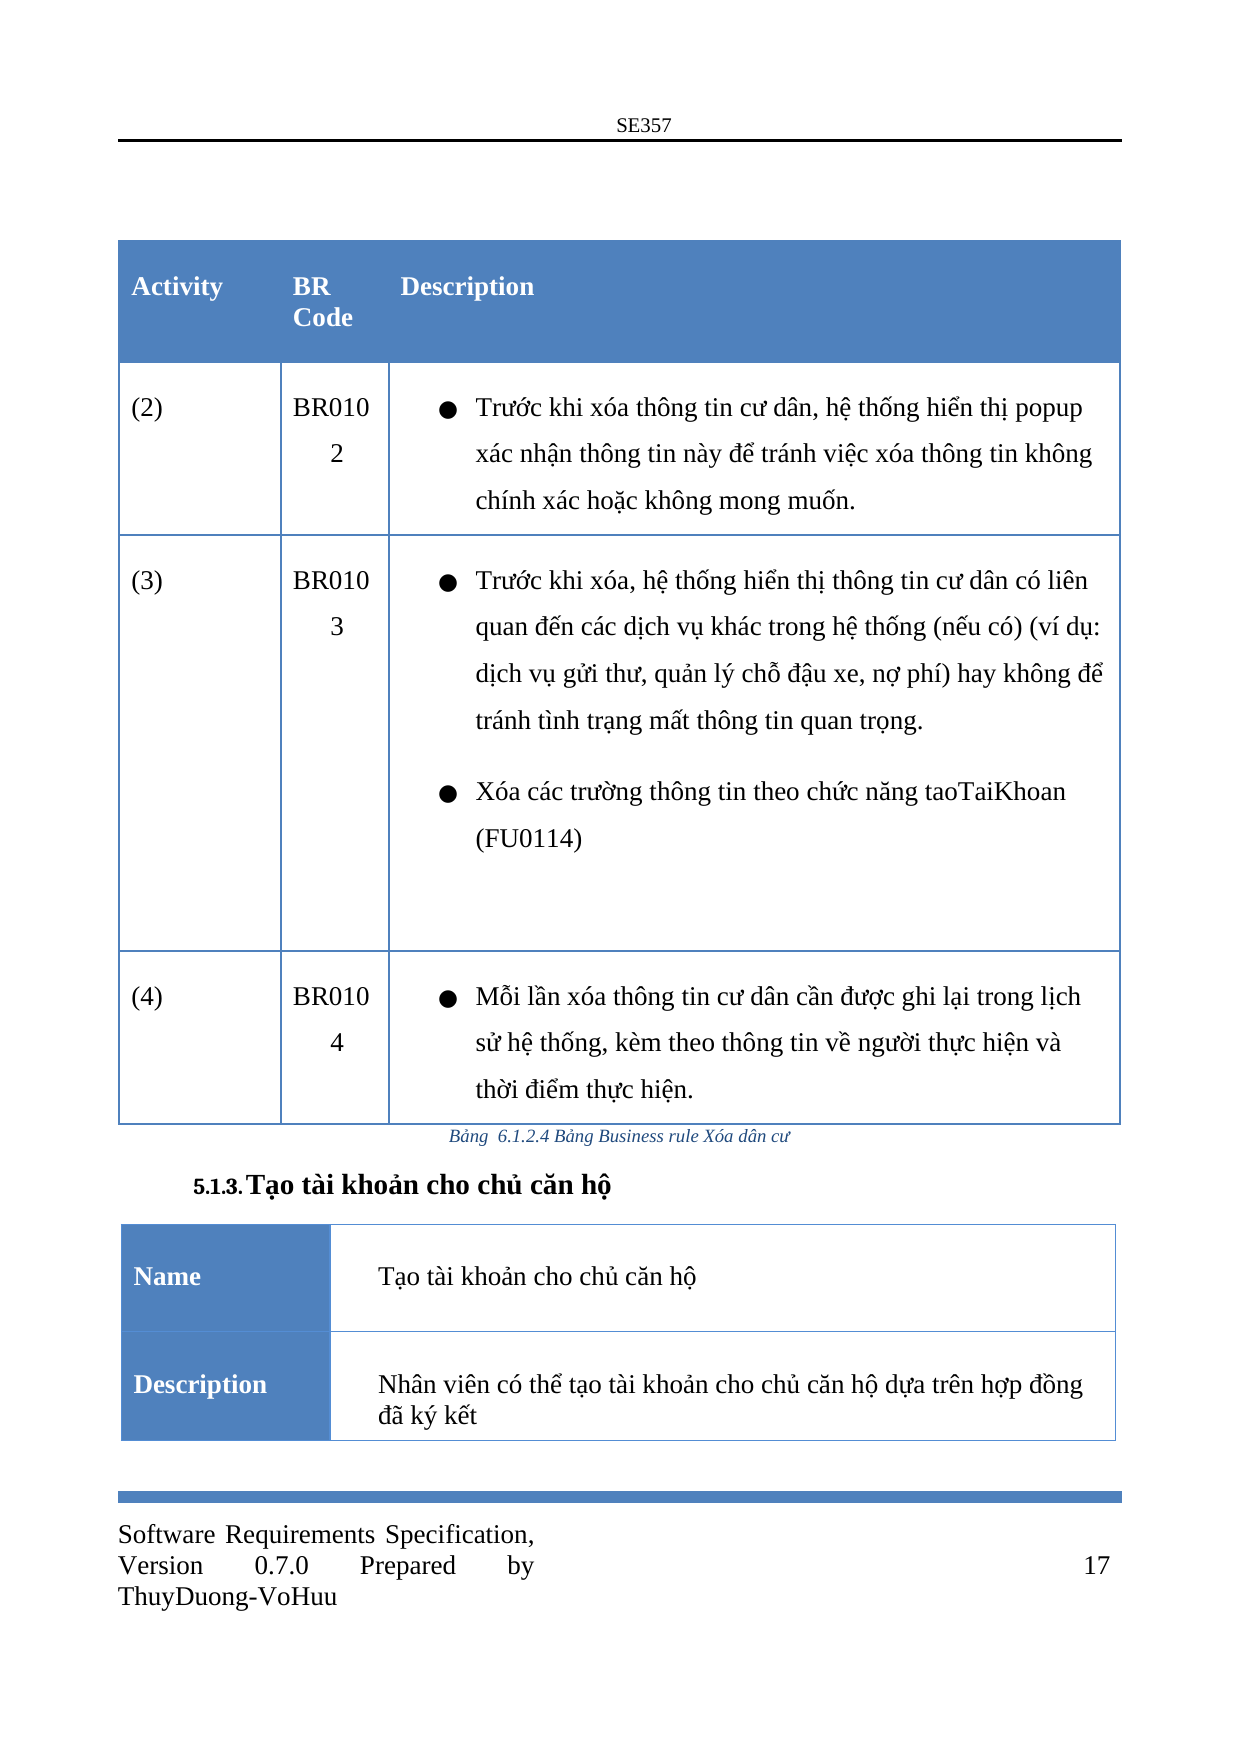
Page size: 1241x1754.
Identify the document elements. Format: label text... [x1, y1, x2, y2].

table_header BR Code [282, 242, 388, 361]
table_header Activity [120, 242, 280, 361]
table_cell Nhân viên có thể tạo tài khoản cho chủ căn hộ dựa trên hợp đồng đã ký kết [331, 1332, 1115, 1440]
table_cell BR0104 [282, 952, 388, 1123]
table_cell (3) [120, 536, 280, 949]
subtitle Tạo tài khoản cho chủ căn hộ [193, 1167, 1122, 1201]
table_cell Description [122, 1332, 329, 1440]
table_cell Trước khi xóa thông tin cư dân, hệ thống hiển thị popup xác nhận thông tin này để tránh việc xóa thông tin không chính xác hoặc không mong muốn. [390, 363, 1119, 534]
table_cell (2) [120, 363, 280, 534]
table_cell (4) [120, 952, 280, 1123]
table_cell Trước khi xóa, hệ thống hiển thị thông tin cư dân có liên quan đến các dịch vụ khác trong hệ thống (nếu có) (ví dụ: dịch vụ gửi thư, quản lý chỗ đậu xe, nợ phí) hay không để tránh tình trạng mất thông tin quan trọng. Xóa các trường thông tin theo chức năng taoTaiKhoan (FU0114) [390, 536, 1119, 949]
table_cell BR0102 [282, 363, 388, 534]
table_header Tạo tài khoản cho chủ căn hộ [331, 1225, 1115, 1331]
table_cell BR0103 [282, 536, 388, 949]
table_header Description [390, 242, 1119, 361]
table_cell Mỗi lần xóa thông tin cư dân cần được ghi lại trong lịch sử hệ thống, kèm theo thông tin về người thực hiện và thời điểm thực hiện. [390, 952, 1119, 1123]
table_header Name [122, 1225, 329, 1331]
